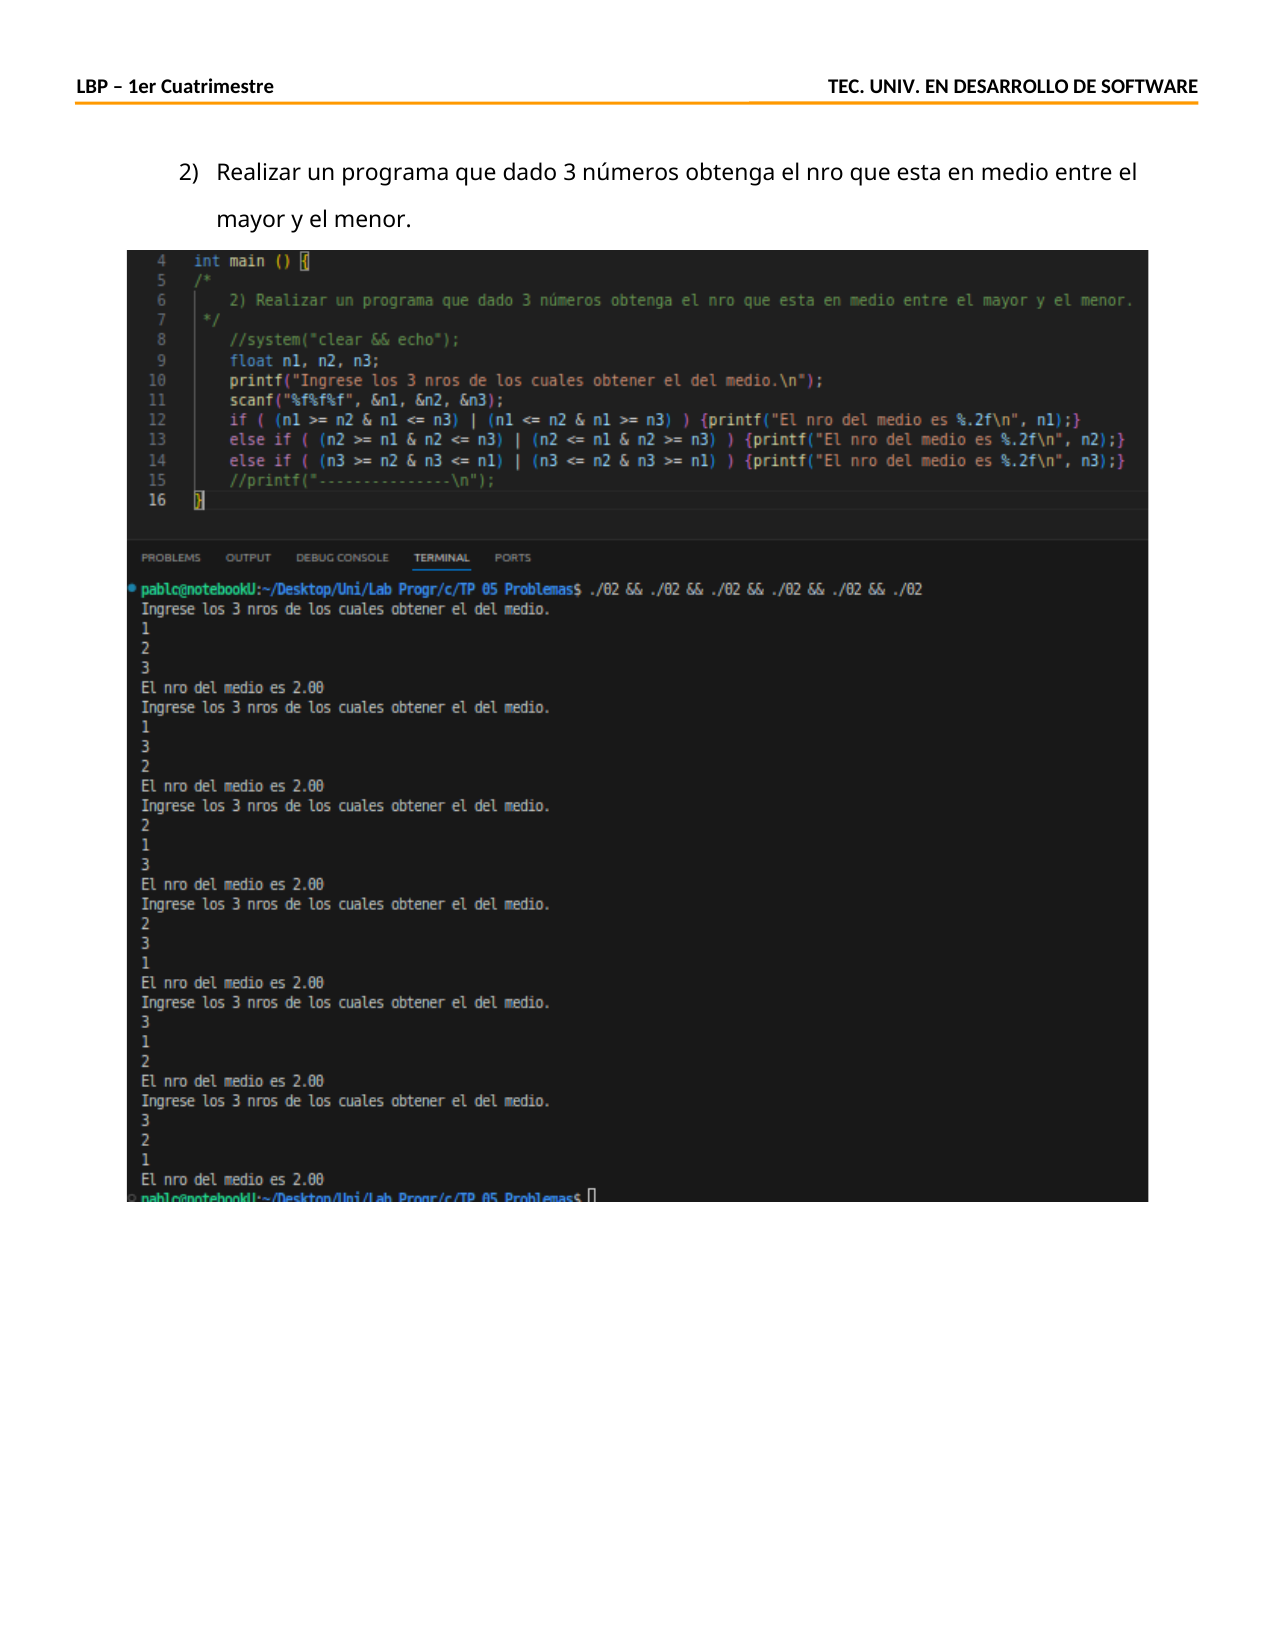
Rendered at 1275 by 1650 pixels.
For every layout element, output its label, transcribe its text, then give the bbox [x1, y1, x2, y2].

list Realizar un programa que dado 3 números obtenga el nro que esta en medio entre el mayor y el menor. [178, 156, 1200, 234]
picture [126, 250, 1149, 1202]
